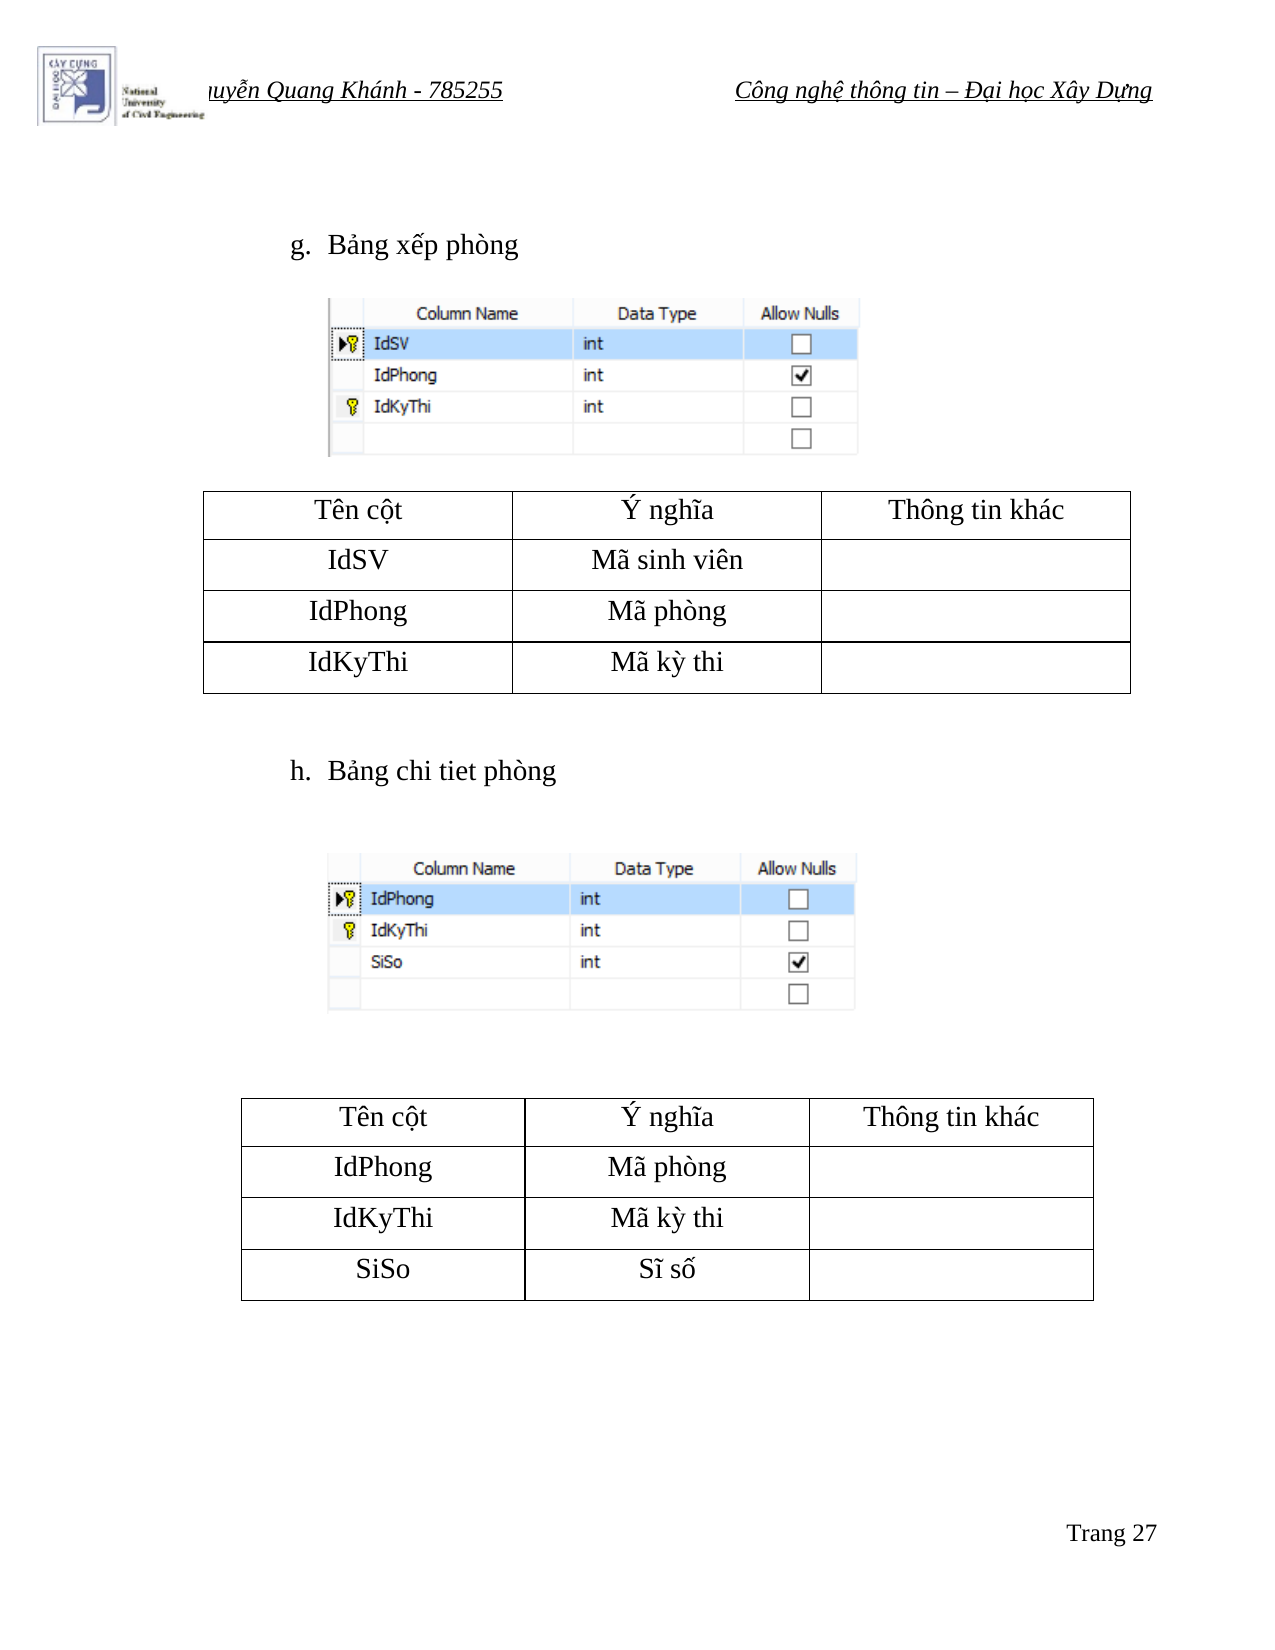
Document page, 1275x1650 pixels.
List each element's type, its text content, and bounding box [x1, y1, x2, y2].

table_cell IdKyThi [204, 643, 512, 693]
picture [327, 298, 862, 457]
table_cell [822, 643, 1130, 693]
table_header Thông tin khác [822, 492, 1130, 539]
table_header Tên cột [204, 492, 512, 539]
table_cell [822, 540, 1130, 590]
table_cell Mã kỳ thi [513, 643, 821, 693]
table_cell Mã phòng [513, 591, 821, 641]
table_header Ý nghĩa [526, 1099, 809, 1146]
table_header Tên cột [242, 1099, 524, 1146]
table_cell IdSV [204, 540, 512, 590]
table_header Ý nghĩa [513, 492, 821, 539]
picture [327, 853, 859, 1014]
table_cell IdPhong [204, 591, 512, 641]
table_cell IdKyThi [242, 1198, 524, 1248]
table_cell [822, 591, 1130, 641]
table_cell [810, 1198, 1093, 1248]
table_header Thông tin khác [810, 1099, 1093, 1146]
list Bảng xếp phòng [290, 227, 1157, 261]
table_cell IdPhong [242, 1147, 524, 1197]
table_cell Mã sinh viên [513, 540, 821, 590]
table_cell [810, 1250, 1093, 1300]
table_cell Sĩ số [526, 1250, 809, 1300]
list Bảng chi tiet phòng [290, 753, 1157, 787]
table_cell Mã phòng [526, 1147, 809, 1197]
table_cell Mã kỳ thi [526, 1198, 809, 1248]
table_cell [810, 1147, 1093, 1197]
picture [37, 46, 209, 125]
table_cell SiSo [242, 1250, 524, 1300]
